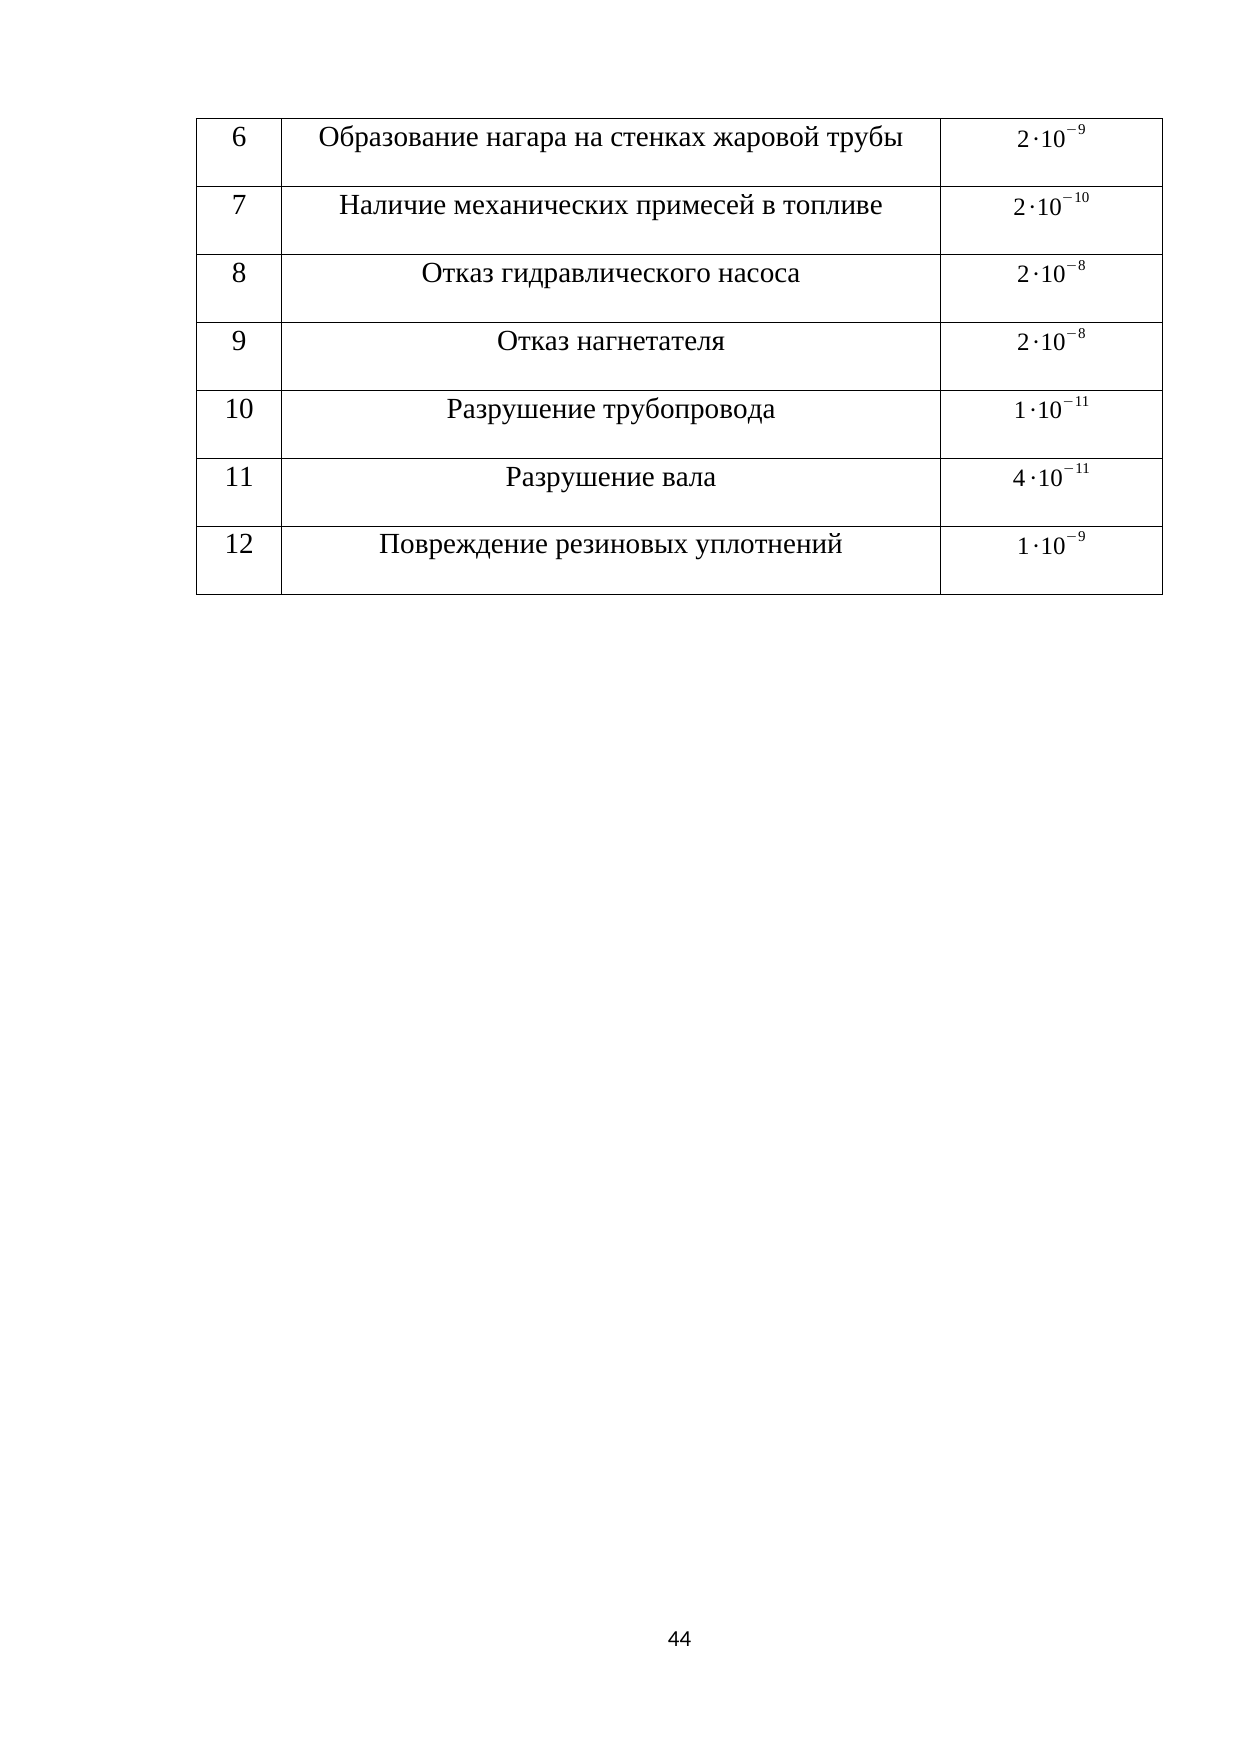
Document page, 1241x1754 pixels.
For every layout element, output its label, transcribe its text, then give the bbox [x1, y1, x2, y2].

table_cell Наличие механических примесей в топливе [282, 187, 940, 254]
table_cell [941, 255, 1162, 322]
table_cell [941, 187, 1162, 254]
table_cell Разрушение вала [282, 459, 940, 526]
table_cell Разрушение трубопровода [282, 391, 940, 458]
table_cell Повреждение резиновых уплотнений [282, 527, 940, 593]
table_cell Отказ гидравлического насоса [282, 255, 940, 322]
table_cell Отказ нагнетателя [282, 323, 940, 390]
table_cell [941, 119, 1162, 186]
table_cell [941, 459, 1162, 526]
table_cell [941, 527, 1162, 593]
table_cell Образование нагара на стенках жаровой трубы [282, 119, 940, 186]
table_cell 8 [197, 255, 281, 322]
table_cell 11 [197, 459, 281, 526]
table_cell 9 [197, 323, 281, 390]
table_cell 6 [197, 119, 281, 186]
table_cell 12 [197, 527, 281, 593]
table_cell [941, 391, 1162, 458]
table_cell 7 [197, 187, 281, 254]
table_cell 10 [197, 391, 281, 458]
table_cell [941, 323, 1162, 390]
